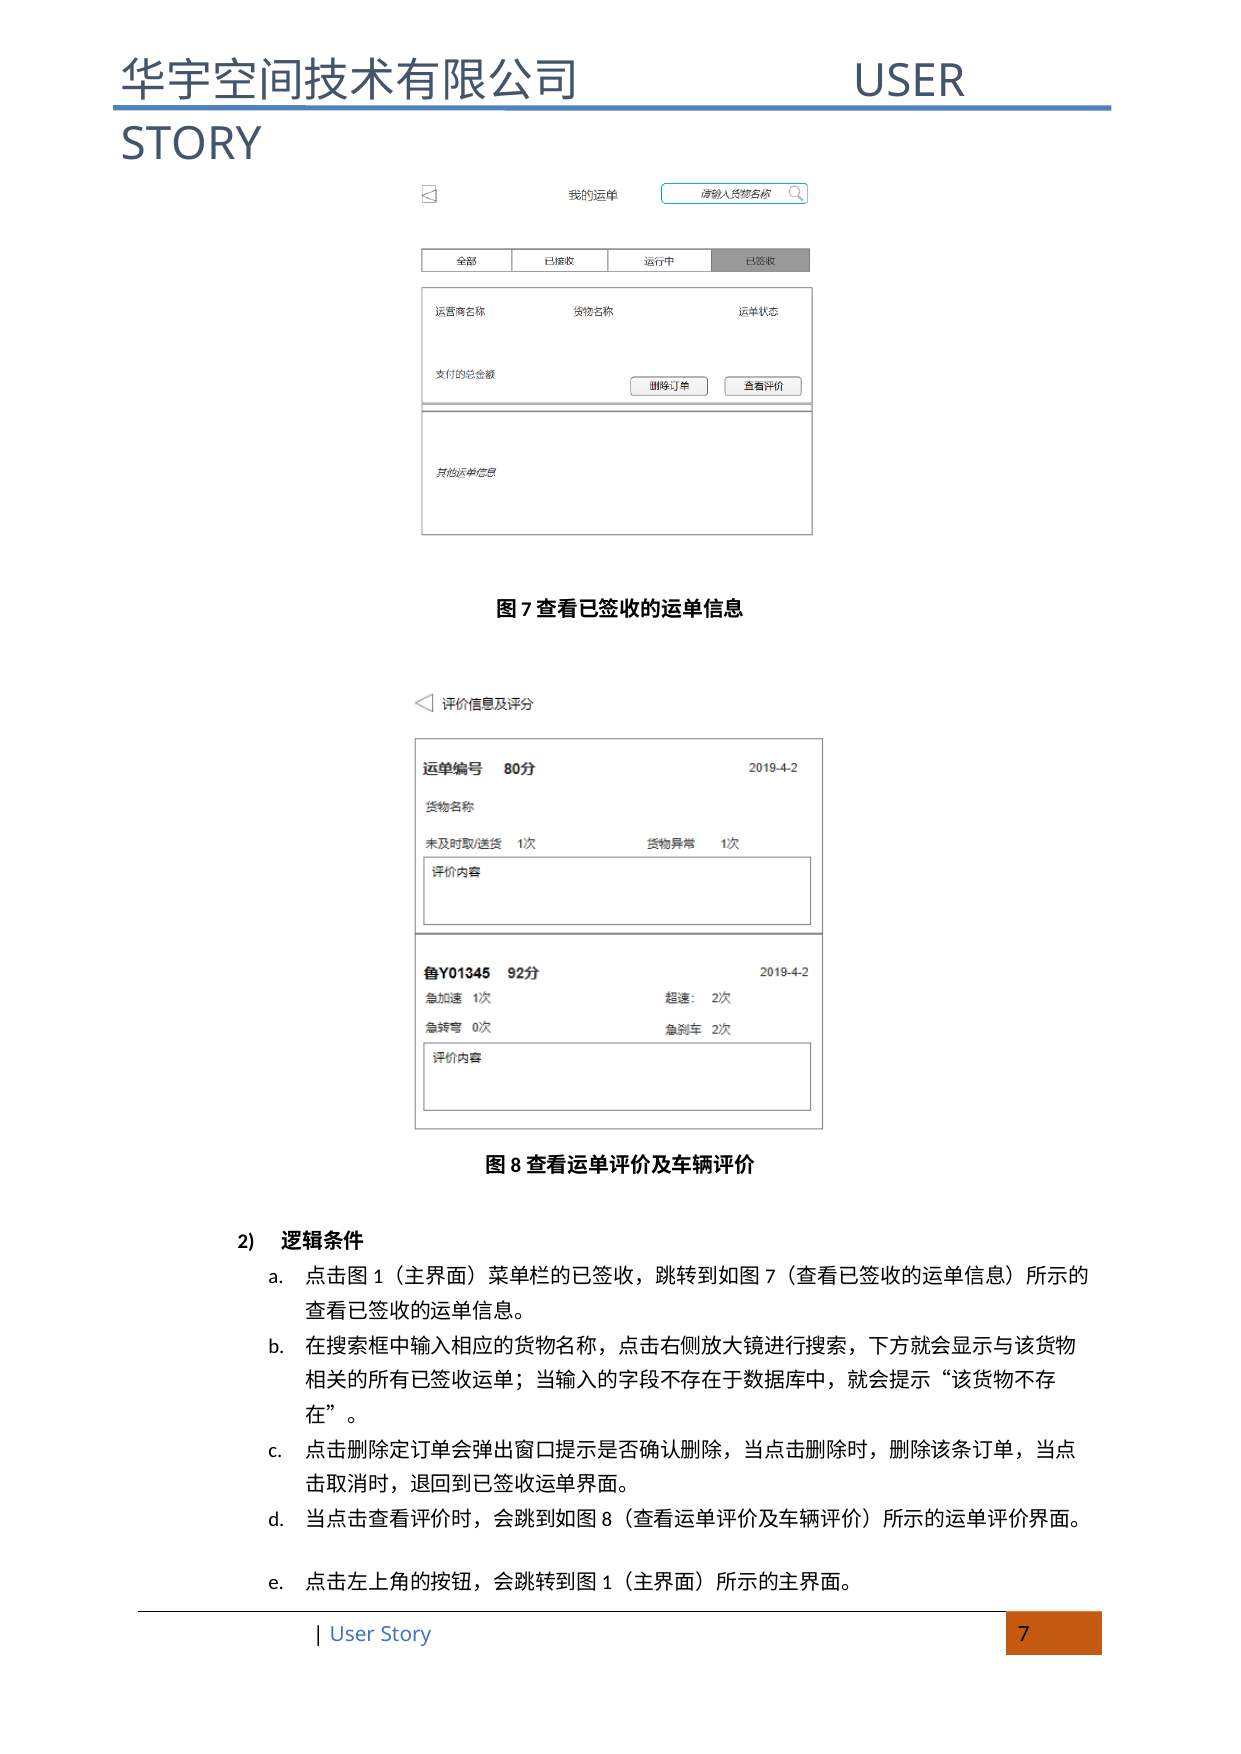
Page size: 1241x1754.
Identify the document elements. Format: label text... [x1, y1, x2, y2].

text 图8 查看运单评价及车辆评价 [150, 1148, 1090, 1178]
list 逻辑条件 [237, 1225, 1090, 1255]
picture [412, 172, 828, 543]
list 点击左上角的按钮，会跳转到图1（主界面）所示的主界面。 [268, 1565, 1090, 1596]
list 当点击查看评价时，会跳到如图8（查看运单评价及车辆评价）所示的运单评价界面。 [268, 1502, 1090, 1562]
picture [380, 673, 860, 1149]
list 点击图1（主界面）菜单栏的已签收，跳转到如图7（查看已签收的运单信息）所示的查看已签收的运单信息。 [268, 1259, 1090, 1324]
text 图7 查看已签收的运单信息 [150, 592, 1090, 622]
list 在搜索框中输入相应的货物名称，点击右侧放大镜进行搜索，下方就会显示与该货物相关的所有已签收运单；当输入的字段不存在于数据库中，就会提示“该货物不存在”。 [268, 1329, 1090, 1428]
list 点击删除定订单会弹出窗口提示是否确认删除，当点击删除时，删除该条订单，当点击取消时，退回到已签收运单界面。 [268, 1433, 1090, 1498]
